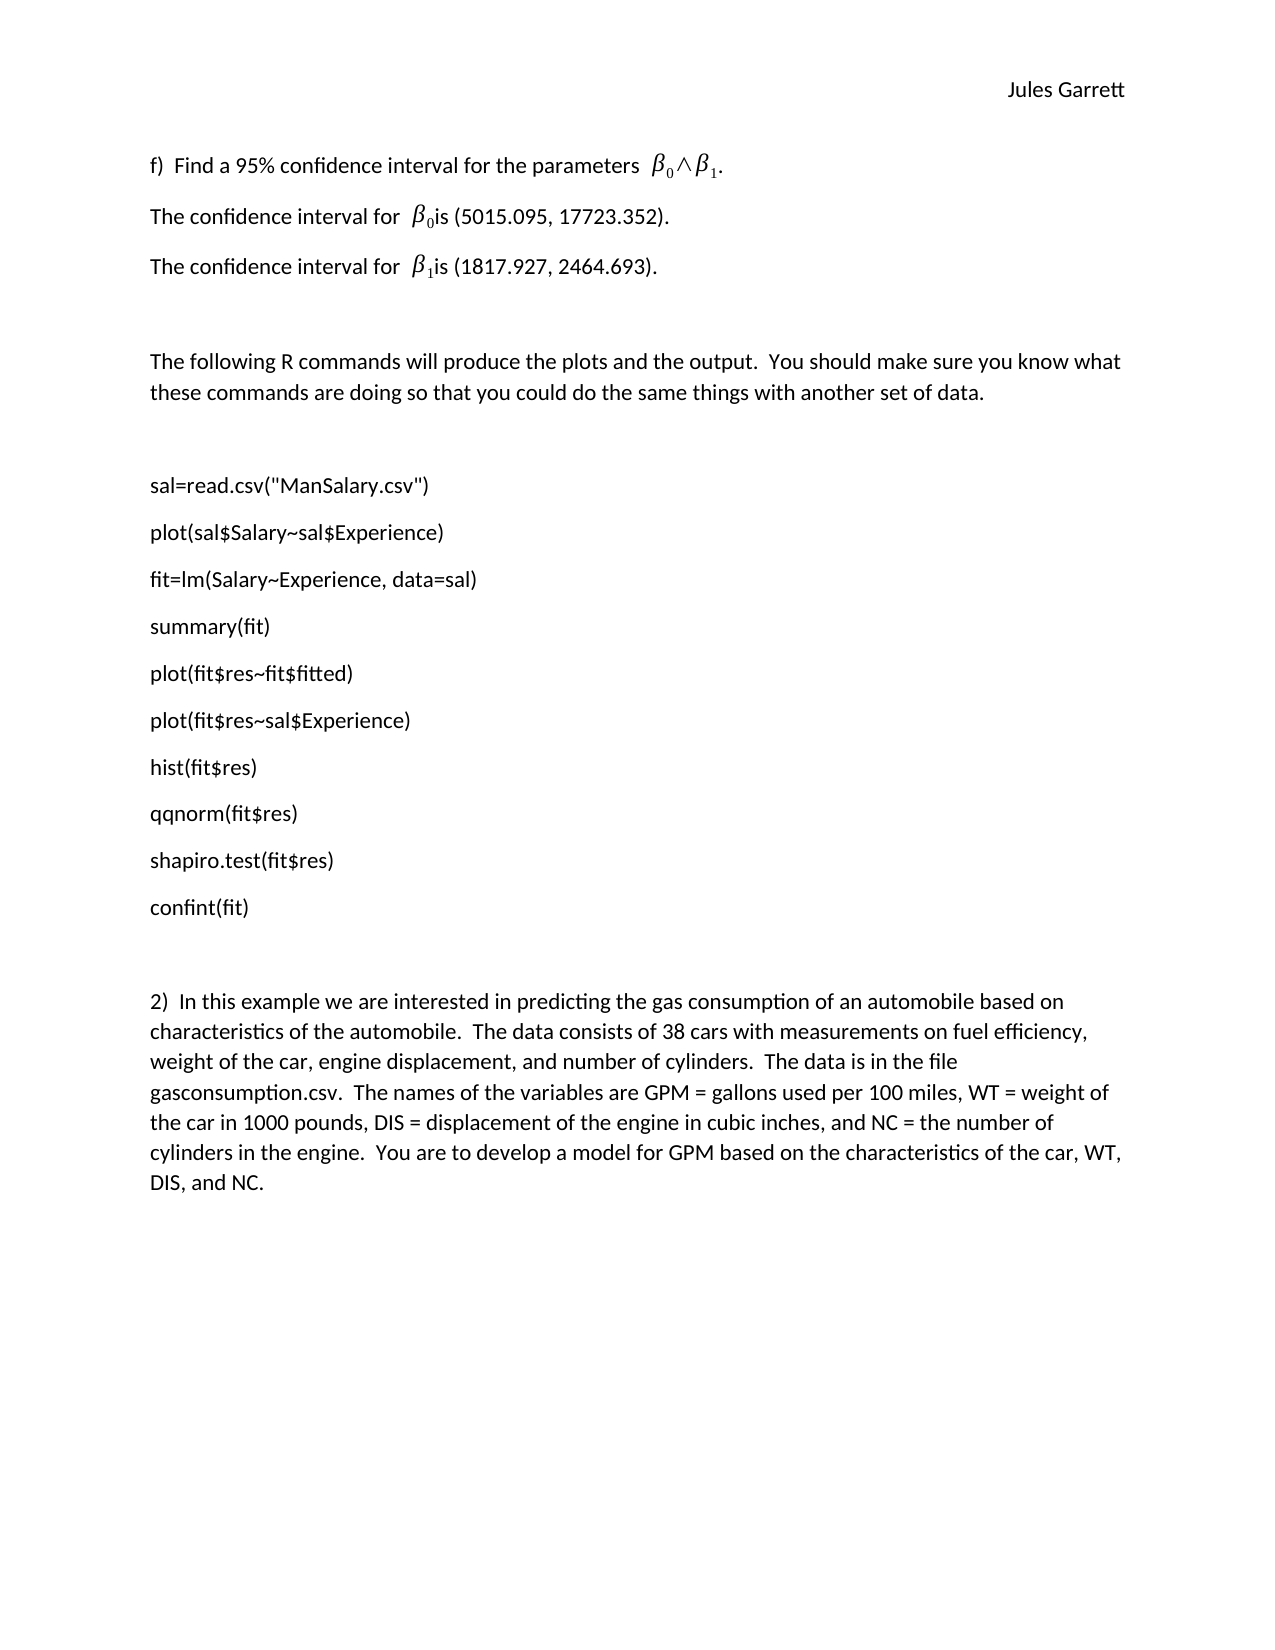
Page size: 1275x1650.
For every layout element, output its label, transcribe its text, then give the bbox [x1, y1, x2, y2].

text confint(fit) [150, 893, 1125, 921]
text fit=lm(Salary~Experience, data=sal) [150, 565, 1125, 593]
text The confidence interval for is (1817.927, 2464.693). [150, 250, 1125, 282]
text f) Find a 95% confidence interval for the parameters . [150, 150, 1125, 181]
text plot(fit$res~fit$fitted) [150, 659, 1125, 687]
text plot(sal$Salary~sal$Experience) [150, 518, 1125, 546]
text qqnorm(fit$res) [150, 799, 1125, 828]
text hist(fit$res) [150, 753, 1125, 781]
text 2) In this example we are interested in predicting the gas consumption of an automobile based on characteristics of the automobile. The data consists of 38 cars with measurements on fuel efficiency, weight of the car, engine displacement, and number of cylinders. The data is in the file gasconsumption.csv. The names of the variables are GPM = gallons used per 100 miles, WT = weight of the car in 1000 pounds, DIS = displacement of the engine in cubic inches, and NC = the number of cylinders in the engine. You are to develop a model for GPM based on the characteristics of the car, WT, DIS, and NC. [150, 987, 1125, 1196]
text sal=read.csv("ManSalary.csv") [150, 471, 1125, 499]
text plot(fit$res~sal$Experience) [150, 706, 1125, 734]
text The confidence interval for is (5015.095, 17723.352). [150, 200, 1125, 232]
text The following R commands will produce the plots and the output. You should make sure you know what these commands are doing so that you could do the same things with another set of data. [150, 347, 1125, 406]
text shapiro.test(fit$res) [150, 846, 1125, 874]
text summary(fit) [150, 612, 1125, 640]
